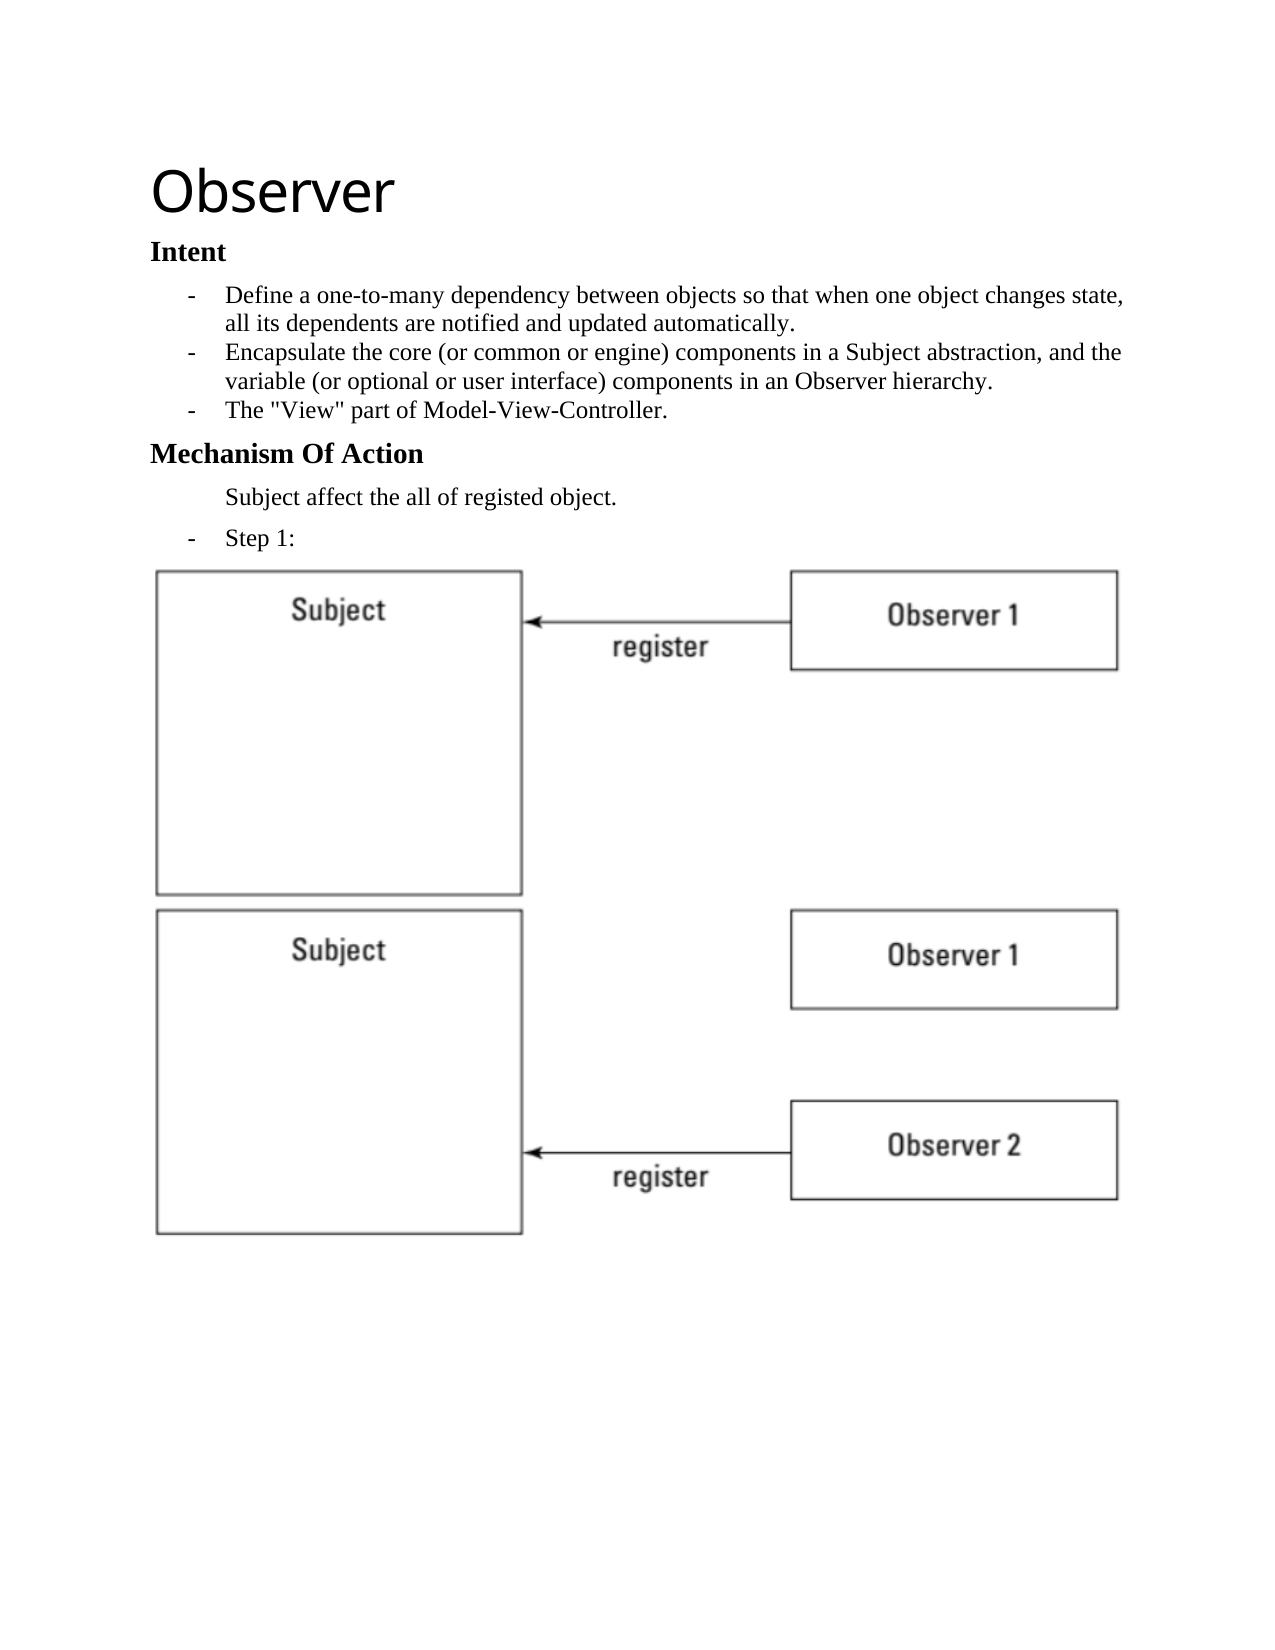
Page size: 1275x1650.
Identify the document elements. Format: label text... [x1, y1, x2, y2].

list Encapsulate the core (or common or engine) components in a Subject abstraction, and the variable (or optional or user interface) components in an Observer hierarchy. [187, 337, 1125, 395]
picture [150, 564, 1125, 1242]
title Observer [150, 150, 1125, 229]
subtitle Intent [150, 234, 1125, 267]
list The "View" part of Model-View-Controller. [187, 395, 1125, 423]
list Define a one-to-many dependency between objects so that when one object changes state, all its dependents are notified and updated automatically. [187, 280, 1125, 337]
subtitle Mechanism Of Action [150, 436, 1125, 469]
list Step 1: [187, 523, 1125, 552]
text Subject affect the all of registed object. [150, 482, 1125, 511]
